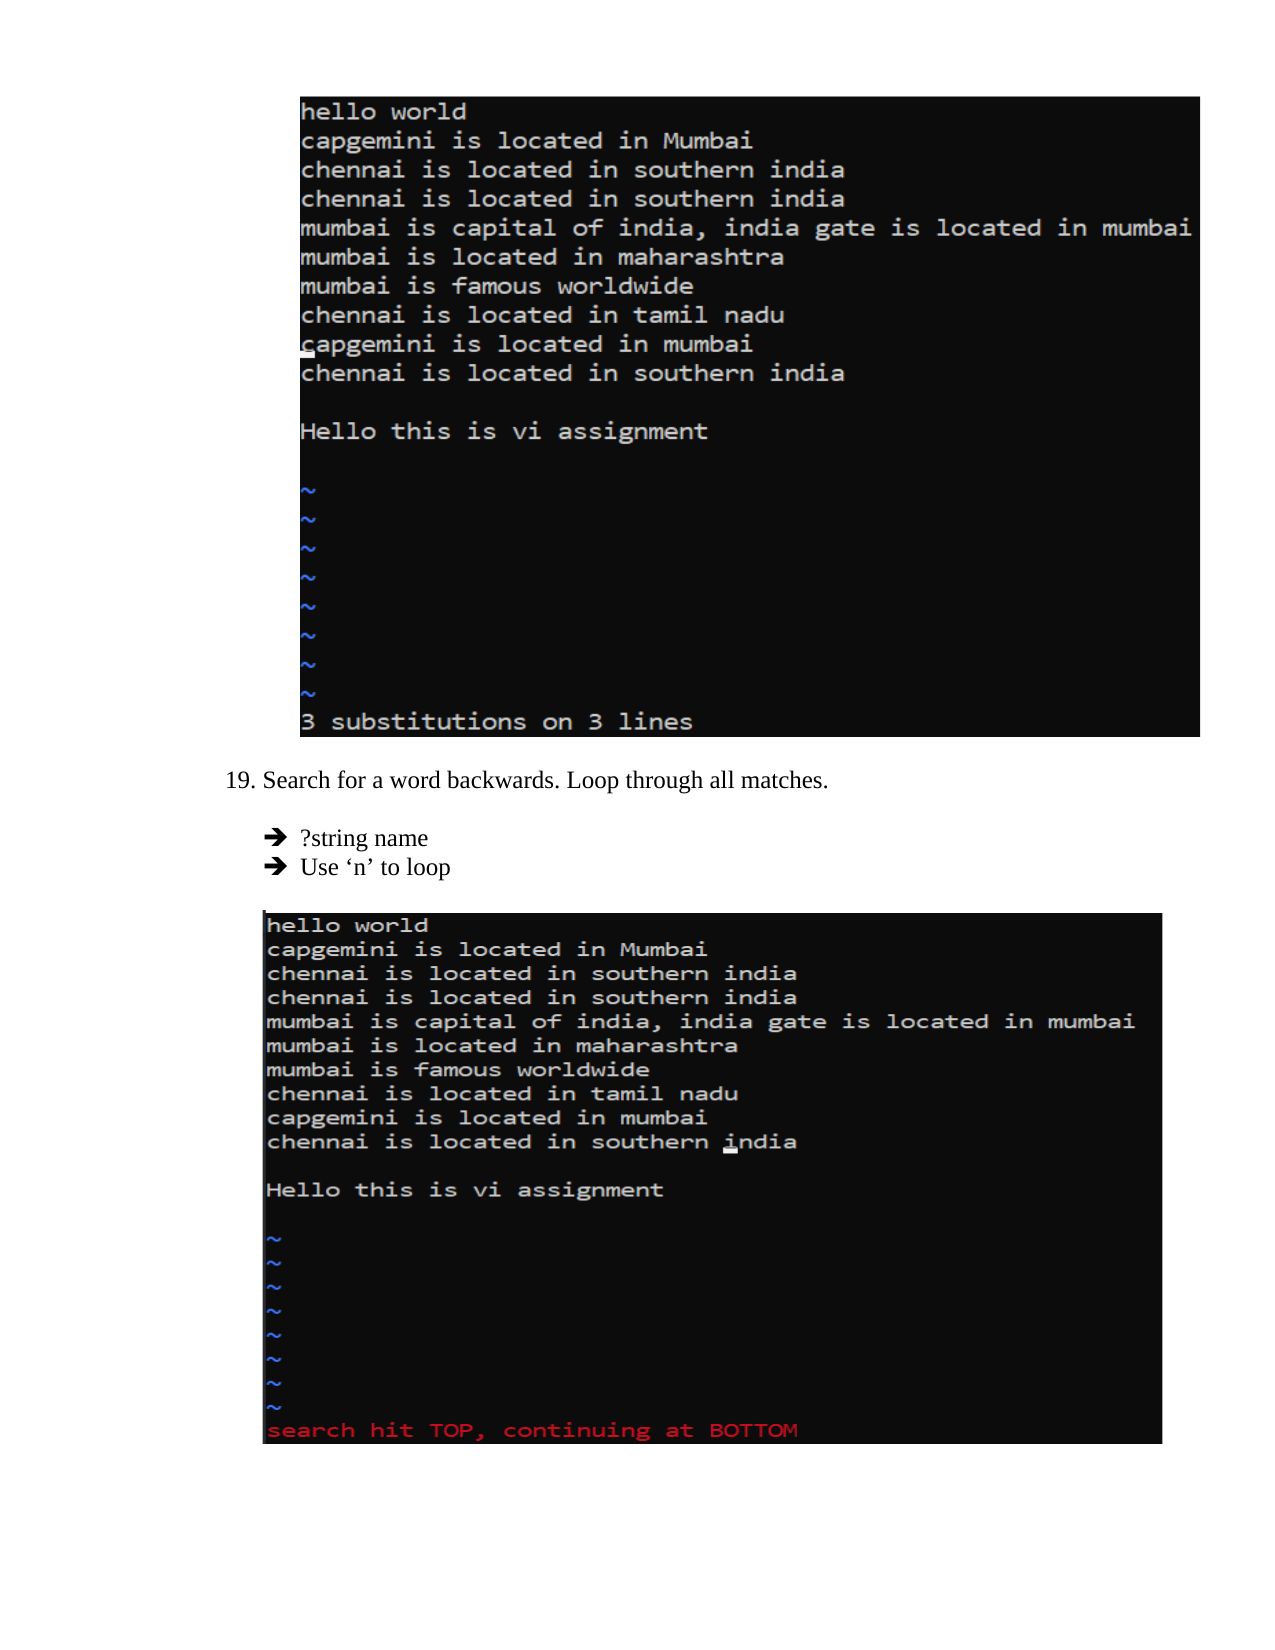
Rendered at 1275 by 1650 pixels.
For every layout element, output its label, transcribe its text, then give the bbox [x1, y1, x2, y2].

list Use ‘n’ to loop [262, 852, 1087, 881]
picture [300, 93, 1200, 737]
list Search for a word backwards. Loop through all matches. [225, 766, 1087, 794]
picture [262, 910, 1163, 1444]
list ?string name [262, 823, 1087, 852]
